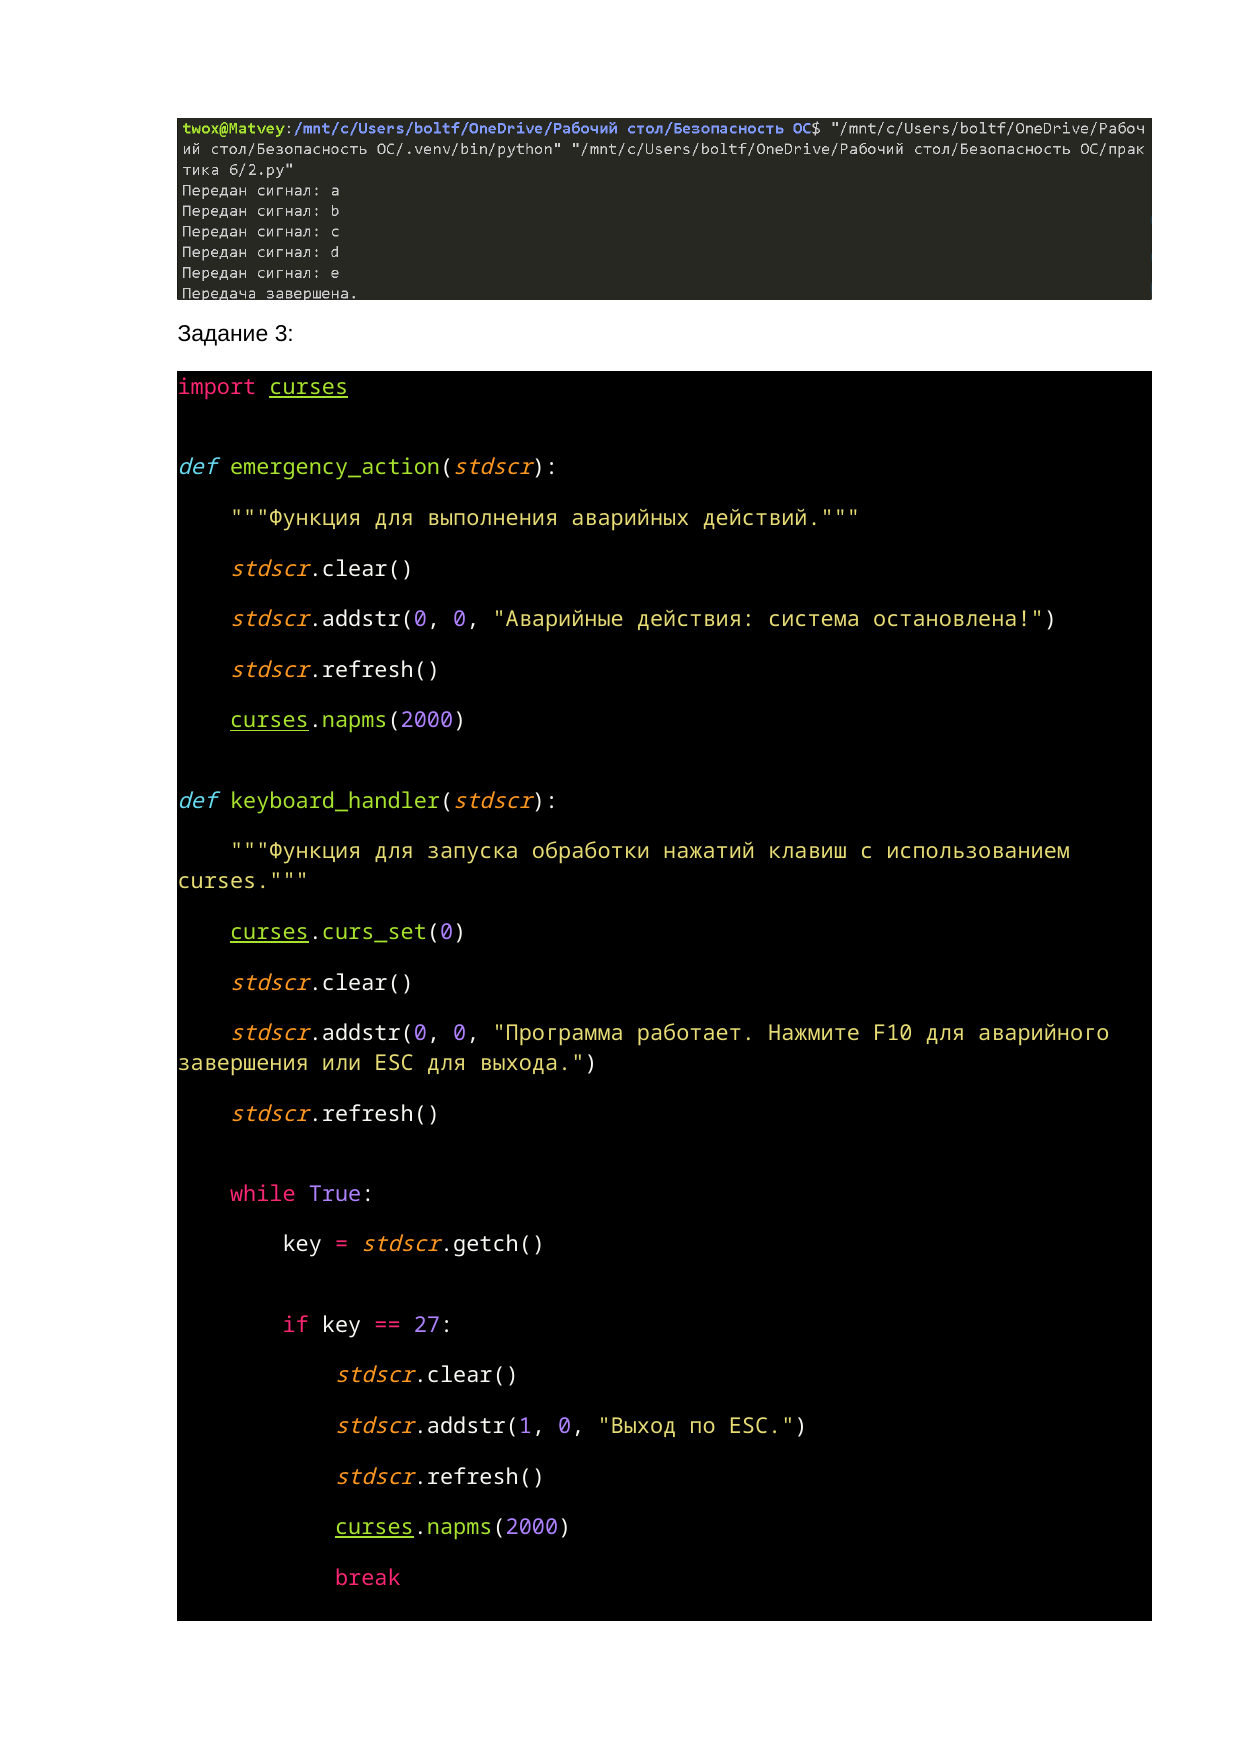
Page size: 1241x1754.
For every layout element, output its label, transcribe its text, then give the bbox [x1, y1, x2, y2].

text def keyboard_handler(stdscr): [177, 785, 1152, 814]
text stdscr.refresh() [177, 1097, 1152, 1157]
text Задание 3: [177, 320, 1152, 346]
text stdscr.refresh() [177, 1461, 1152, 1490]
text """Функция для запуска обработки нажатий клавиш с использованием curses.""" [177, 835, 1152, 895]
text import curses [177, 371, 1152, 431]
text if key == 27: [177, 1309, 1152, 1338]
text stdscr.clear() [177, 1359, 1152, 1389]
text while True: [177, 1178, 1152, 1208]
text curses.napms(2000) [177, 704, 1152, 764]
text stdscr.clear() [177, 553, 1152, 582]
text curses.napms(2000) [177, 1511, 1152, 1541]
text """Функция для выполнения аварийных действий.""" [177, 502, 1152, 532]
text stdscr.refresh() [177, 654, 1152, 684]
text key = stdscr.getch() [177, 1228, 1152, 1288]
text stdscr.addstr(0, 0, "Аварийные действия: система остановлена!") [177, 603, 1152, 633]
text break [177, 1562, 1152, 1621]
picture [177, 118, 1152, 300]
text def emergency_action(stdscr): [177, 451, 1152, 481]
text stdscr.addstr(1, 0, "Выход по ESC.") [177, 1410, 1152, 1440]
text stdscr.addstr(0, 0, "Программа работает. Нажмите F10 для аварийного завершения или ESC для выхода.") [177, 1017, 1152, 1077]
text stdscr.clear() [177, 966, 1152, 996]
text curses.curs_set(0) [177, 916, 1152, 946]
